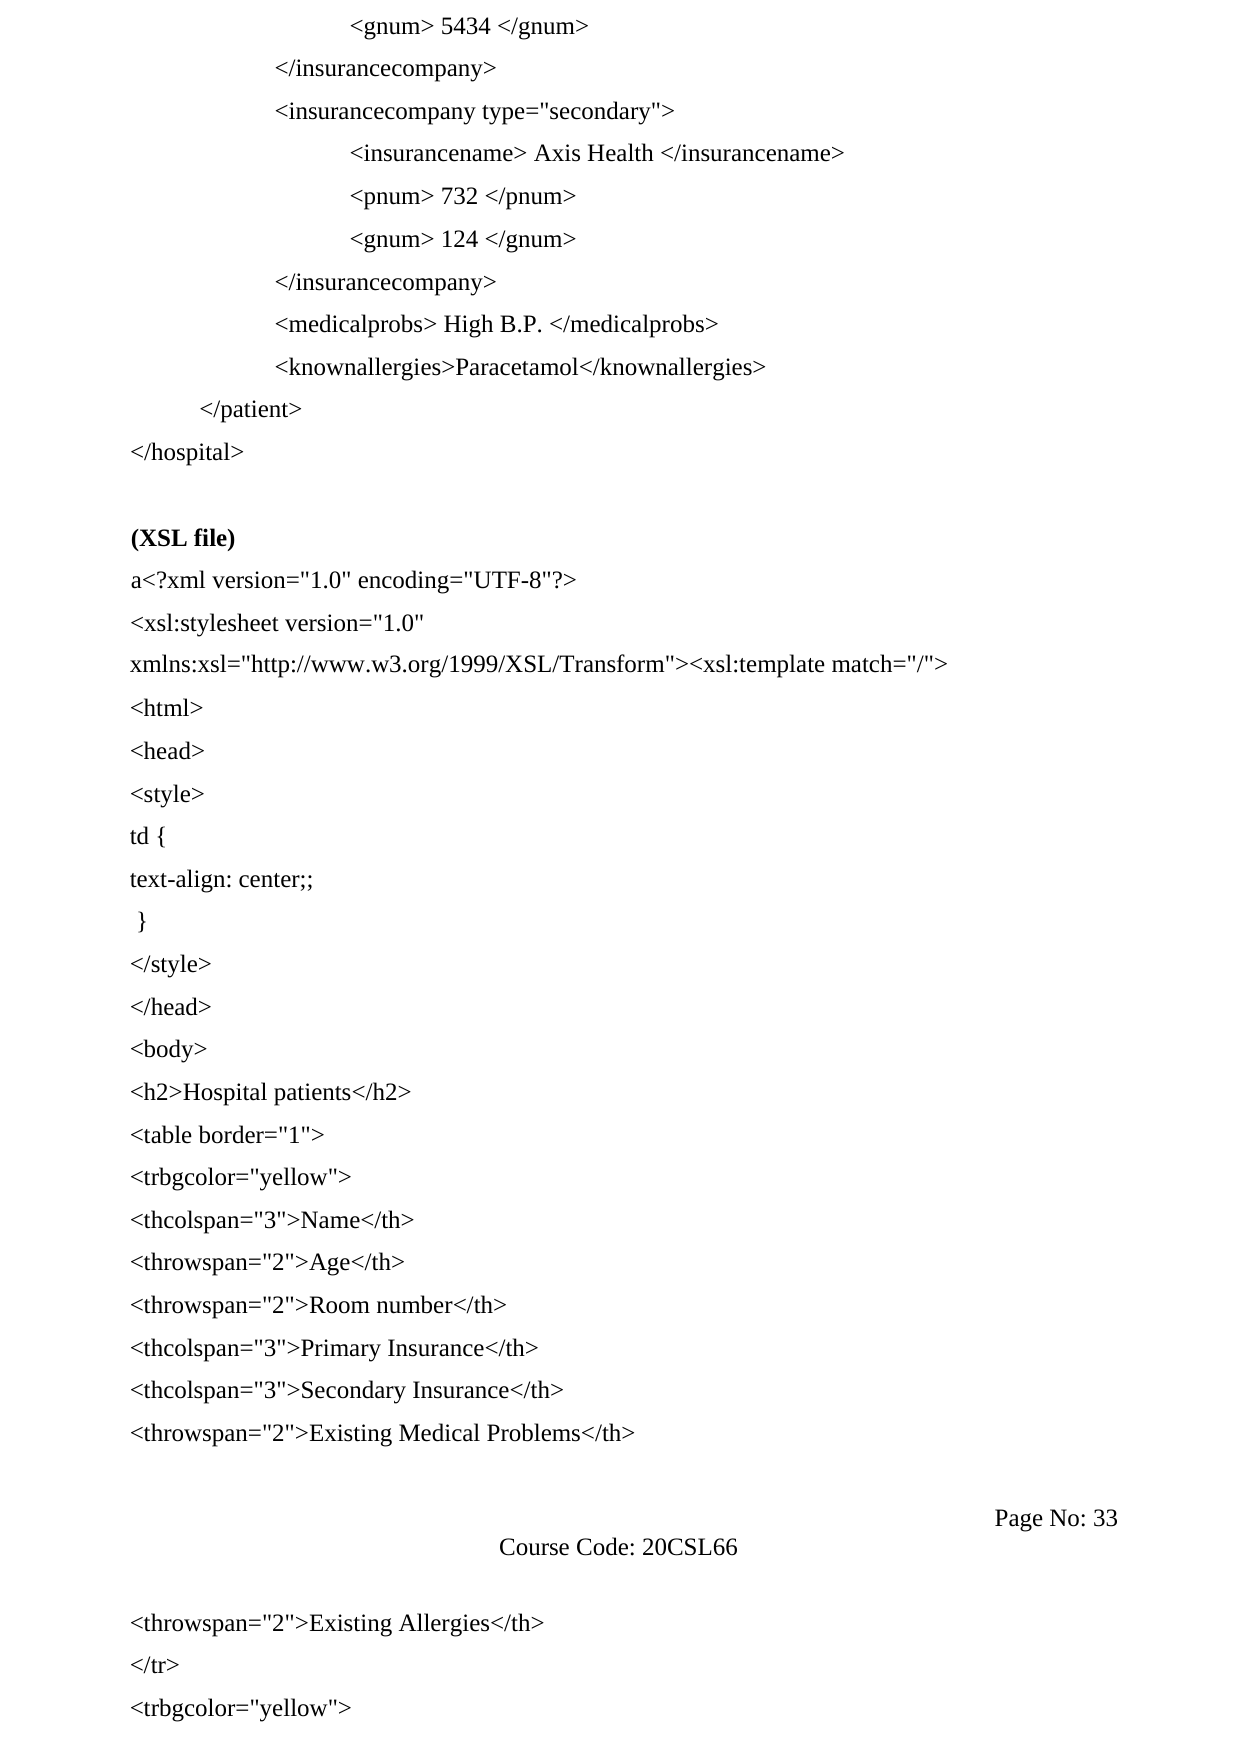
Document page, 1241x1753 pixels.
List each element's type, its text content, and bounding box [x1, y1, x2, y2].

text <xsl:stylesheet version="1.0" xmlns:xsl="http://www.w3.org/1999/XSL/Transform"><xsl:template match="/"> [129, 608, 987, 678]
text <thcolspan="3">Primary Insurance</th> [129, 1333, 1231, 1362]
text } [129, 906, 1231, 935]
text <thcolspan="3">Name</th> [129, 1205, 1231, 1233]
text <medicalprobs> High B.P. </medicalprobs> [274, 309, 1231, 338]
text <throwspan="2">Existing Medical Problems</th> [129, 1418, 1231, 1447]
text <insurancecompany type="secondary"> [274, 96, 1231, 125]
text </style> [129, 949, 1231, 978]
text <thcolspan="3">Secondary Insurance</th> [129, 1375, 1231, 1404]
text <gnum> 124 </gnum> [349, 224, 1231, 252]
text </patient> [199, 394, 1231, 423]
text <knownallergies>Paracetamol</knownallergies> [274, 352, 1231, 381]
text <body> [129, 1034, 1231, 1063]
text <throwspan="2">Room number</th> [129, 1290, 1231, 1319]
text <throwspan="2">Age</th> [129, 1247, 1231, 1276]
text Page No: 33 [0, 1503, 1118, 1532]
text <html> [129, 693, 1231, 722]
text <h2>Hospital patients</h2> [129, 1077, 1231, 1106]
text <throwspan="2">Existing Allergies</th> [129, 1608, 1231, 1637]
text (XSL file) [131, 523, 1231, 552]
text Course Code: 20CSL66 [0, 1532, 1231, 1561]
text </tr> [129, 1650, 1231, 1679]
text </insurancecompany> [274, 267, 1231, 295]
text </insurancecompany> [274, 53, 1231, 82]
text <gnum> 5434 </gnum> [349, 11, 1231, 39]
text </head> [129, 992, 1231, 1021]
text text-align: center;; [129, 864, 1231, 893]
text td { [129, 821, 1231, 850]
text a<?xml version="1.0" encoding="UTF-8"?> [131, 565, 1231, 594]
text <trbgcolor="yellow"> [129, 1693, 1231, 1722]
text <insurancename> Axis Health </insurancename> [349, 138, 1231, 167]
text <style> [129, 779, 1231, 807]
text <head> [129, 736, 1231, 765]
text <trbgcolor="yellow"> [129, 1162, 1231, 1191]
text <table border="1"> [129, 1120, 1231, 1149]
text </hospital> [130, 437, 1231, 466]
text <pnum> 732 </pnum> [349, 181, 1231, 210]
